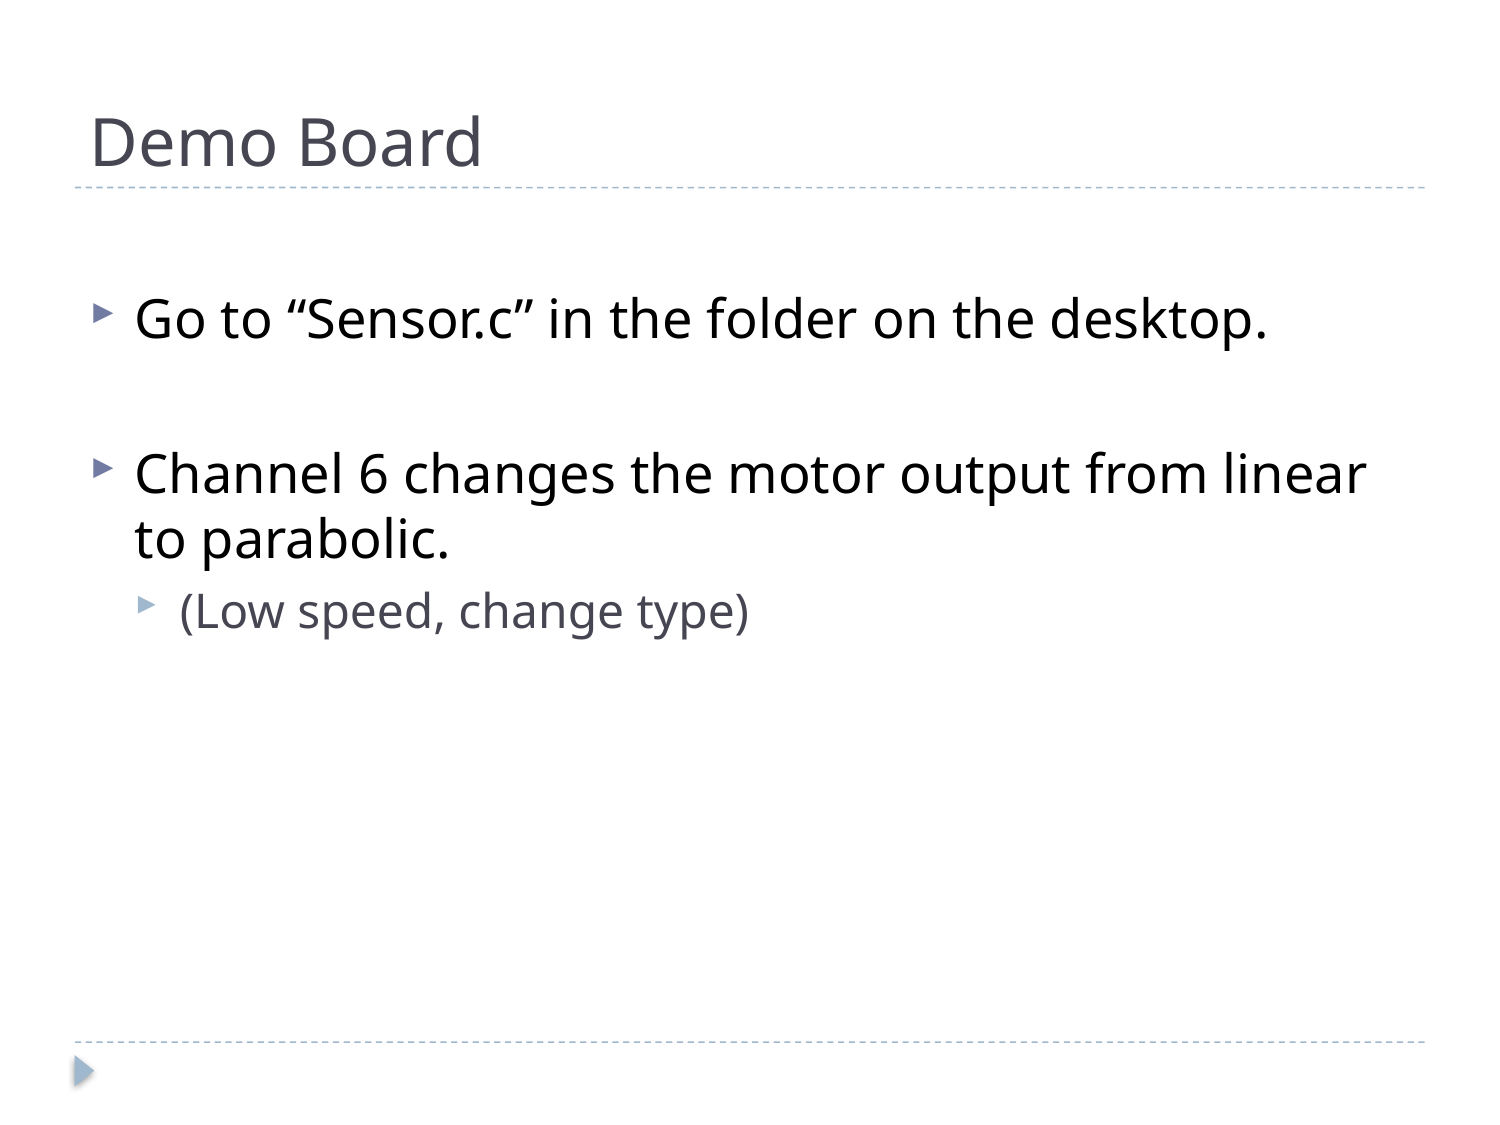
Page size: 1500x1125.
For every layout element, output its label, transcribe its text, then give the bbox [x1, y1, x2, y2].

title Demo Board [75, 24, 1425, 188]
list Go to “Sensor.c” in the folder on the desktop. Channel 6 changes the motor output from linear to parabolic. (Low speed, change type) [75, 200, 1425, 1010]
